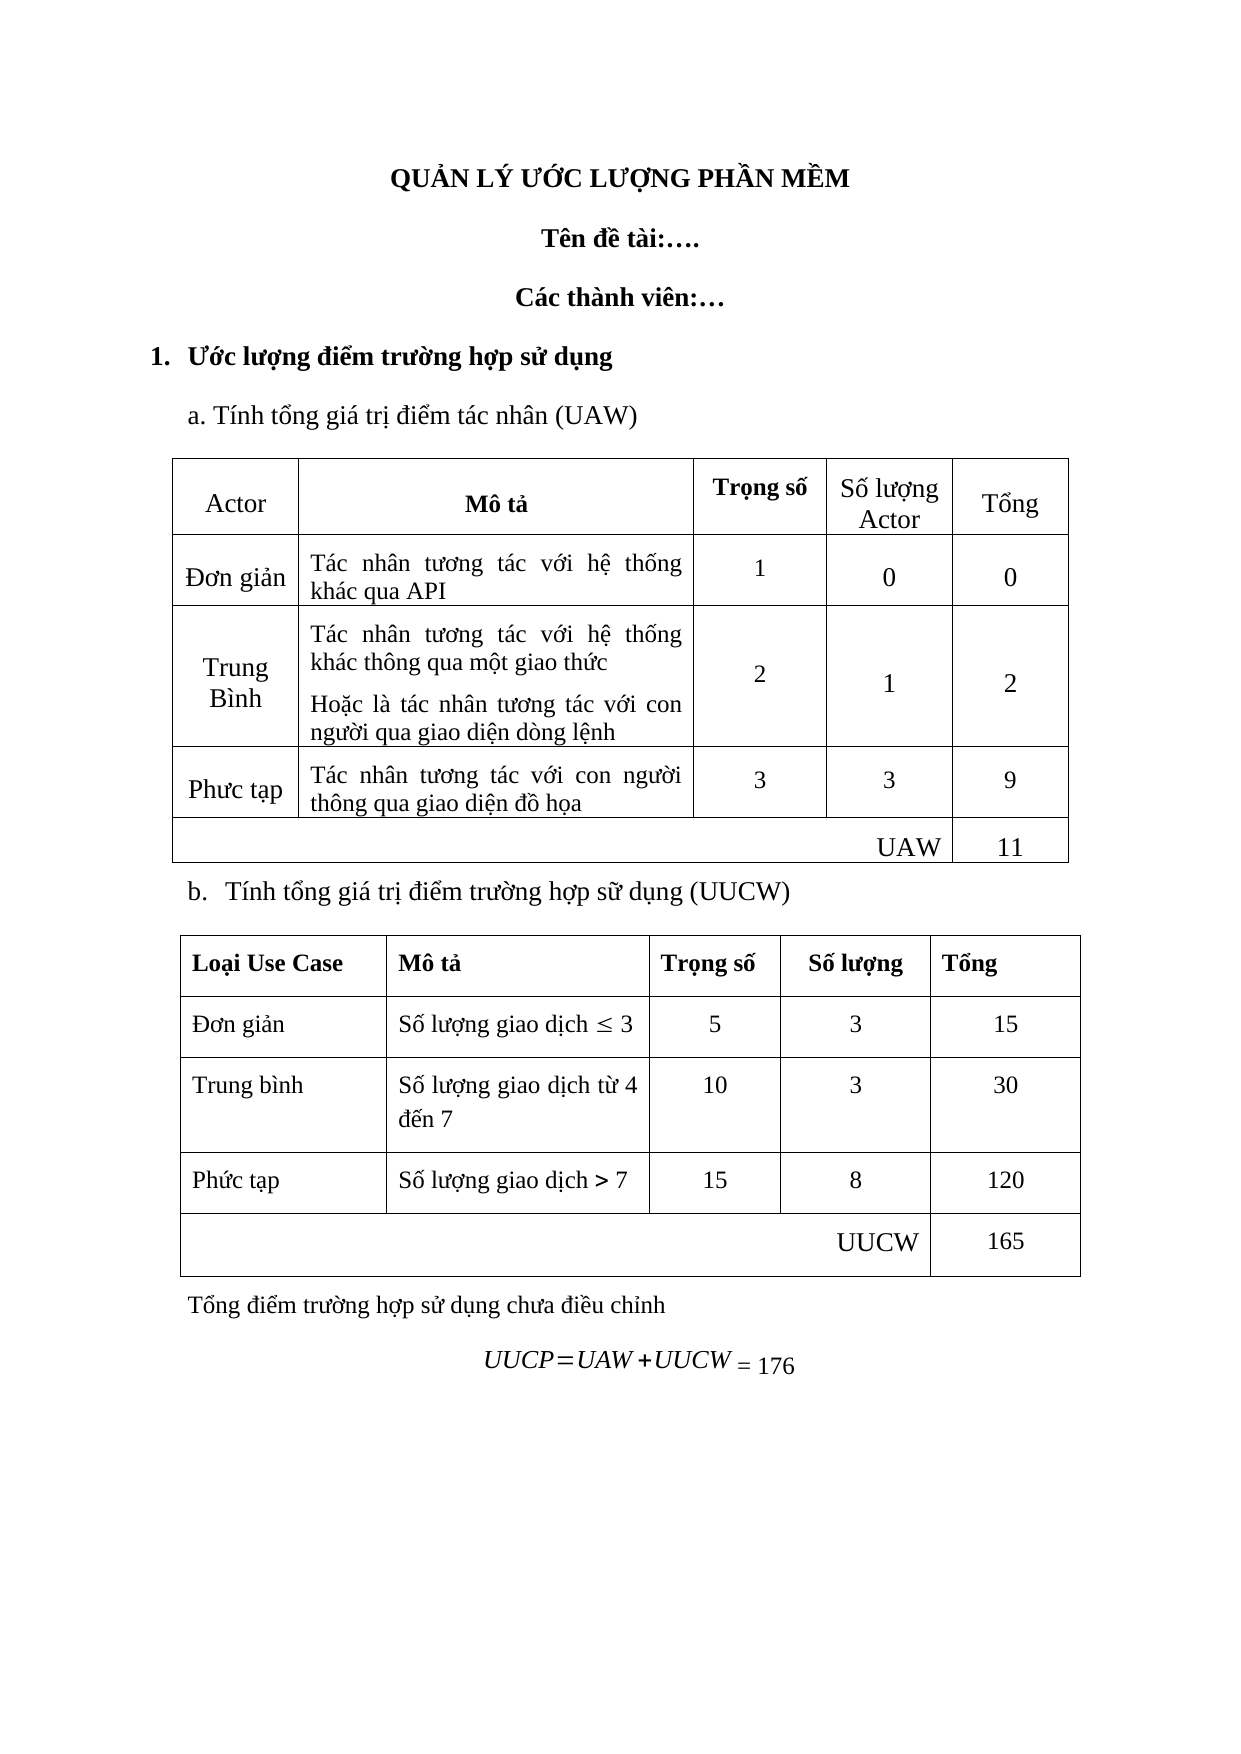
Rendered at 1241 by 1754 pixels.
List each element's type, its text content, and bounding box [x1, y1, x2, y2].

table_cell 0 [827, 535, 952, 605]
table_cell 10 [650, 1058, 780, 1152]
table_cell 2 [694, 606, 826, 746]
text = 176 [187, 1345, 1090, 1379]
table_cell Đơn giản [181, 997, 386, 1057]
table_cell 15 [931, 997, 1080, 1057]
table_cell Số lượng giao dịch từ 4 đến 7 [387, 1058, 649, 1152]
list Ước lượng điểm trường hợp sử dụng [150, 340, 1090, 371]
table_cell 1 [694, 535, 826, 605]
text Các thành viên:… [150, 281, 1090, 312]
table_cell 15 [650, 1153, 780, 1213]
text a. Tính tổng giá trị điểm tác nhân (UAW) [187, 399, 1090, 430]
table_header Loại Use Case [181, 936, 386, 996]
table_cell UUCW [181, 1214, 930, 1276]
table_header Mô tả [299, 459, 693, 534]
table_header Mô tả [387, 936, 649, 996]
table_cell Đơn giản [173, 535, 298, 605]
table_cell Số lượng giao dịch 7 [387, 1153, 649, 1213]
table_cell 120 [931, 1153, 1080, 1213]
table_header Actor [173, 459, 298, 534]
table_cell 30 [931, 1058, 1080, 1152]
table_cell Tác nhân tương tác với hệ thống khác qua API [299, 535, 693, 605]
text Tổng điểm trường hợp sử dụng chưa điều chỉnh [187, 1290, 1090, 1318]
table_cell 8 [781, 1153, 930, 1213]
text Tên đề tài:…. [150, 222, 1090, 253]
table_cell 5 [650, 997, 780, 1057]
table_cell 3 [694, 747, 826, 817]
list Tính tổng giá trị điểm trường hợp sữ dụng (UUCW) [187, 876, 1090, 907]
table_cell 1 [827, 606, 952, 746]
table_cell 3 [781, 1058, 930, 1152]
table_cell 0 [953, 535, 1068, 605]
table_header Trọng số [650, 936, 780, 996]
table_cell 2 [953, 606, 1068, 746]
text QUẢN LÝ ƯỚC LƯỢNG PHẦN MỀM [150, 162, 1090, 194]
table_cell Tác nhân tương tác với con người thông qua giao diện đồ họa [299, 747, 693, 817]
table_cell 11 [953, 818, 1068, 862]
table_header Tổng [953, 459, 1068, 534]
table_cell Số lượng giao dịch 3 [387, 997, 649, 1057]
table_cell Trung Bình [173, 606, 298, 746]
table_cell 3 [827, 747, 952, 817]
table_header Tổng [931, 936, 1080, 996]
table_cell 9 [953, 747, 1068, 817]
table_header Trọng số [694, 459, 826, 534]
table_cell 3 [781, 997, 930, 1057]
table_cell 165 [931, 1214, 1080, 1276]
table_cell Phưc tạp [173, 747, 298, 817]
table_header Số lượng Actor [827, 459, 952, 534]
table_header Số lượng [781, 936, 930, 996]
table_cell UAW [173, 818, 952, 862]
table_cell Tác nhân tương tác với hệ thống khác thông qua một giao thức Hoặc là tác nhân tương tác với con người qua giao diện dòng lệnh [299, 606, 693, 746]
table_cell Phức tạp [181, 1153, 386, 1213]
table_cell Trung bình [181, 1058, 386, 1152]
